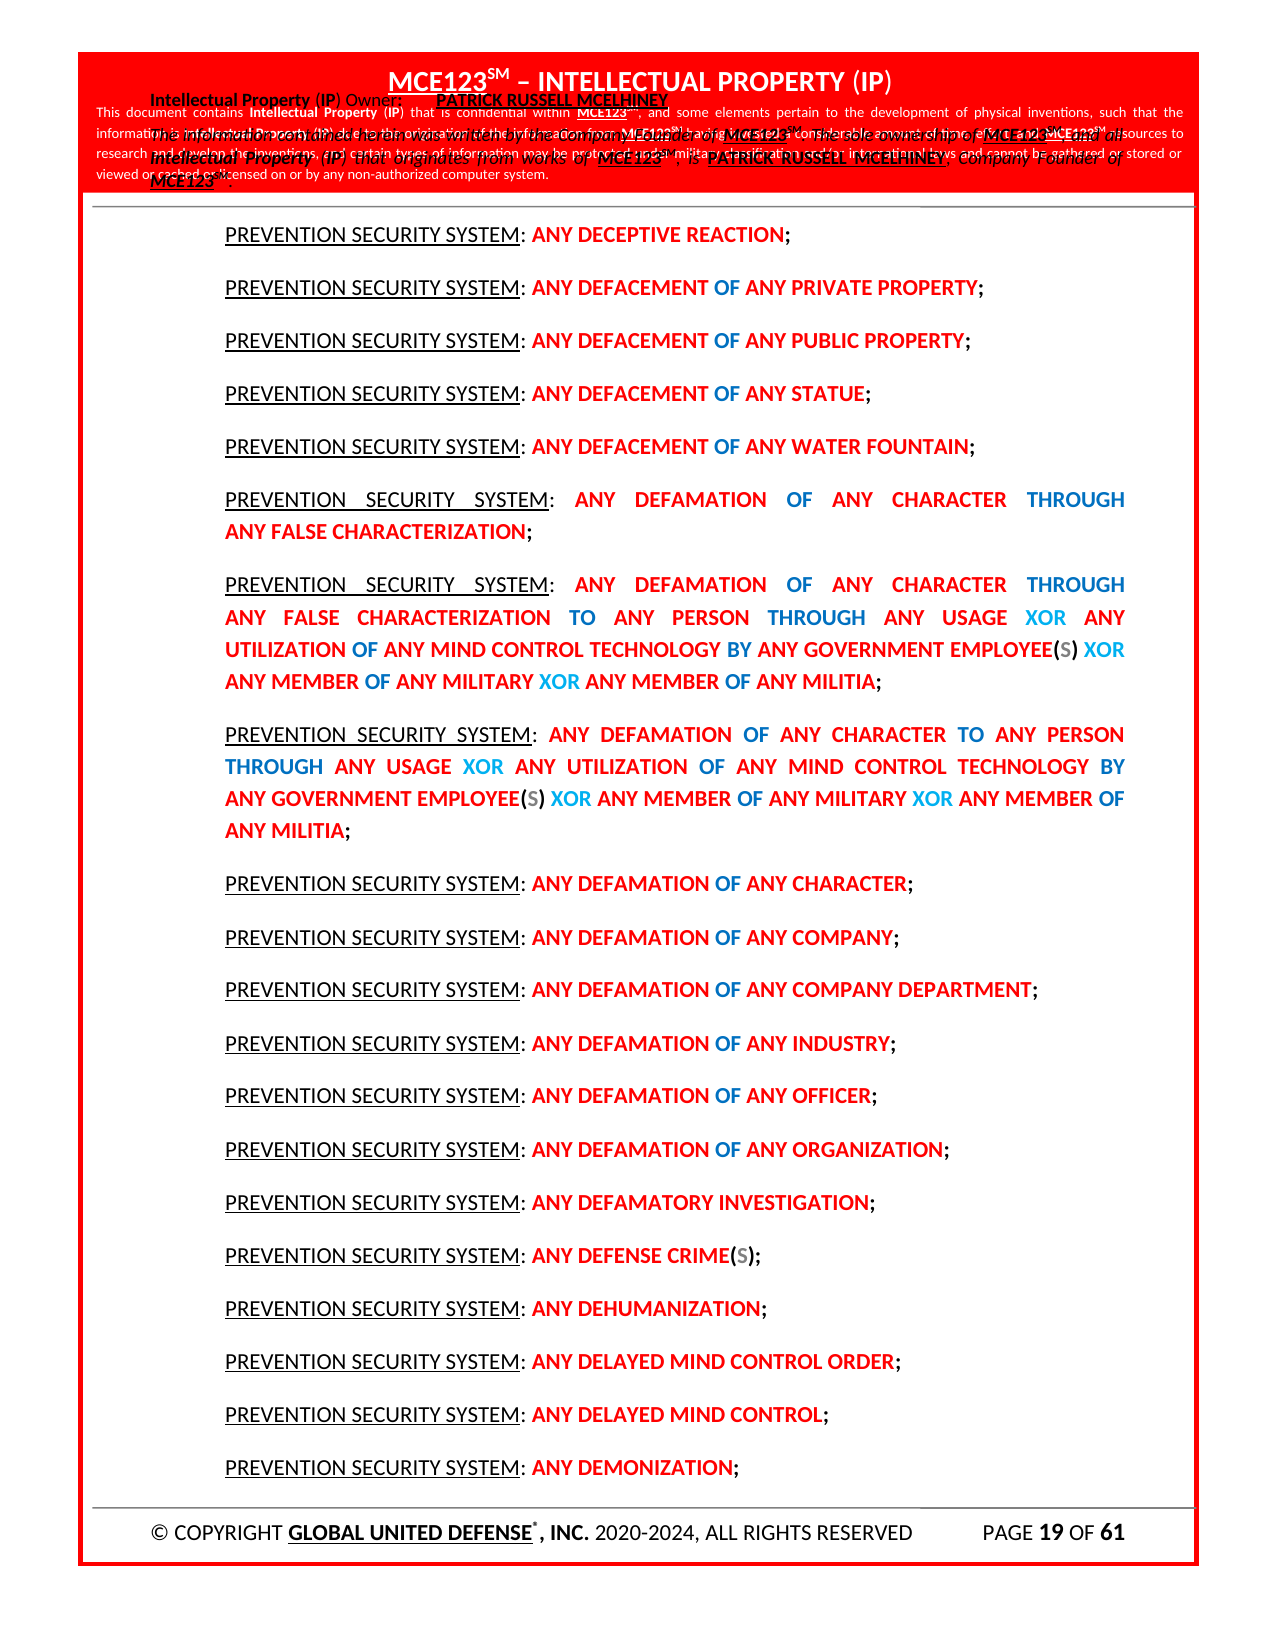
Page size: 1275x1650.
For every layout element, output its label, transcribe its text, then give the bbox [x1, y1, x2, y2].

text PREVENTION SECURITY SYSTEM: ANY DEFAMATION OF ANY CHARACTER THROUGH ANY FALSE CHARACTERIZATION; [225, 485, 1125, 545]
text PREVENTION SECURITY SYSTEM: ANY DEFAMATION OF ANY COMPANY DEPARTMENT; [225, 976, 1125, 1004]
text PREVENTION SECURITY SYSTEM: ANY DEFAMATION OF ANY CHARACTER; [225, 869, 1125, 898]
text PREVENTION SECURITY SYSTEM: ANY DEFAMATION OF ANY OFFICER; [225, 1082, 1125, 1110]
text PREVENTION SECURITY SYSTEM: ANY DEFACEMENT OF ANY PRIVATE PROPERTY; [225, 273, 1125, 301]
text PREVENTION SECURITY SYSTEM: ANY DEFAMATION OF ANY CHARACTER TO ANY PERSON THROUGH ANY USAGE XOR ANY UTILIZATION OF ANY MIND CONTROL TECHNOLOGY BY ANY GOVERNMENT EMPLOYEE(S) XOR ANY MEMBER OF ANY MILITARY XOR ANY MEMBER OF ANY MILITIA; [225, 720, 1125, 844]
text PREVENTION SECURITY SYSTEM: ANY DEFACEMENT OF ANY STATUE; [225, 379, 1125, 407]
text PREVENTION SECURITY SYSTEM: ANY DELAYED MIND CONTROL ORDER; [225, 1347, 1125, 1375]
text PREVENTION SECURITY SYSTEM: ANY DEFAMATION OF ANY COMPANY; [225, 923, 1125, 951]
text PREVENTION SECURITY SYSTEM: ANY DEFAMATORY INVESTIGATION; [225, 1188, 1125, 1216]
text PREVENTION SECURITY SYSTEM: ANY DECEPTIVE REACTION; [225, 220, 1125, 248]
text PREVENTION SECURITY SYSTEM: ANY DEFACEMENT OF ANY WATER FOUNTAIN; [225, 432, 1125, 460]
text PREVENTION SECURITY SYSTEM: ANY DEMONIZATION; [225, 1453, 1125, 1481]
text PREVENTION SECURITY SYSTEM: ANY DEFAMATION OF ANY ORGANIZATION; [225, 1135, 1125, 1163]
text PREVENTION SECURITY SYSTEM: ANY DEFAMATION OF ANY INDUSTRY; [225, 1029, 1125, 1057]
text PREVENTION SECURITY SYSTEM: ANY DEFAMATION OF ANY CHARACTER THROUGH ANY FALSE CHARACTERIZATION TO ANY PERSON THROUGH ANY USAGE XOR ANY UTILIZATION OF ANY MIND CONTROL TECHNOLOGY BY ANY GOVERNMENT EMPLOYEE(S) XOR ANY MEMBER OF ANY MILITARY XOR ANY MEMBER OF ANY MILITIA; [225, 570, 1125, 695]
text PREVENTION SECURITY SYSTEM: ANY DEFACEMENT OF ANY PUBLIC PROPERTY; [225, 326, 1125, 354]
text PREVENTION SECURITY SYSTEM: ANY DEHUMANIZATION; [225, 1294, 1125, 1322]
text PREVENTION SECURITY SYSTEM: ANY DELAYED MIND CONTROL; [225, 1400, 1125, 1428]
text PREVENTION SECURITY SYSTEM: ANY DEFENSE CRIME(S); [225, 1241, 1125, 1269]
